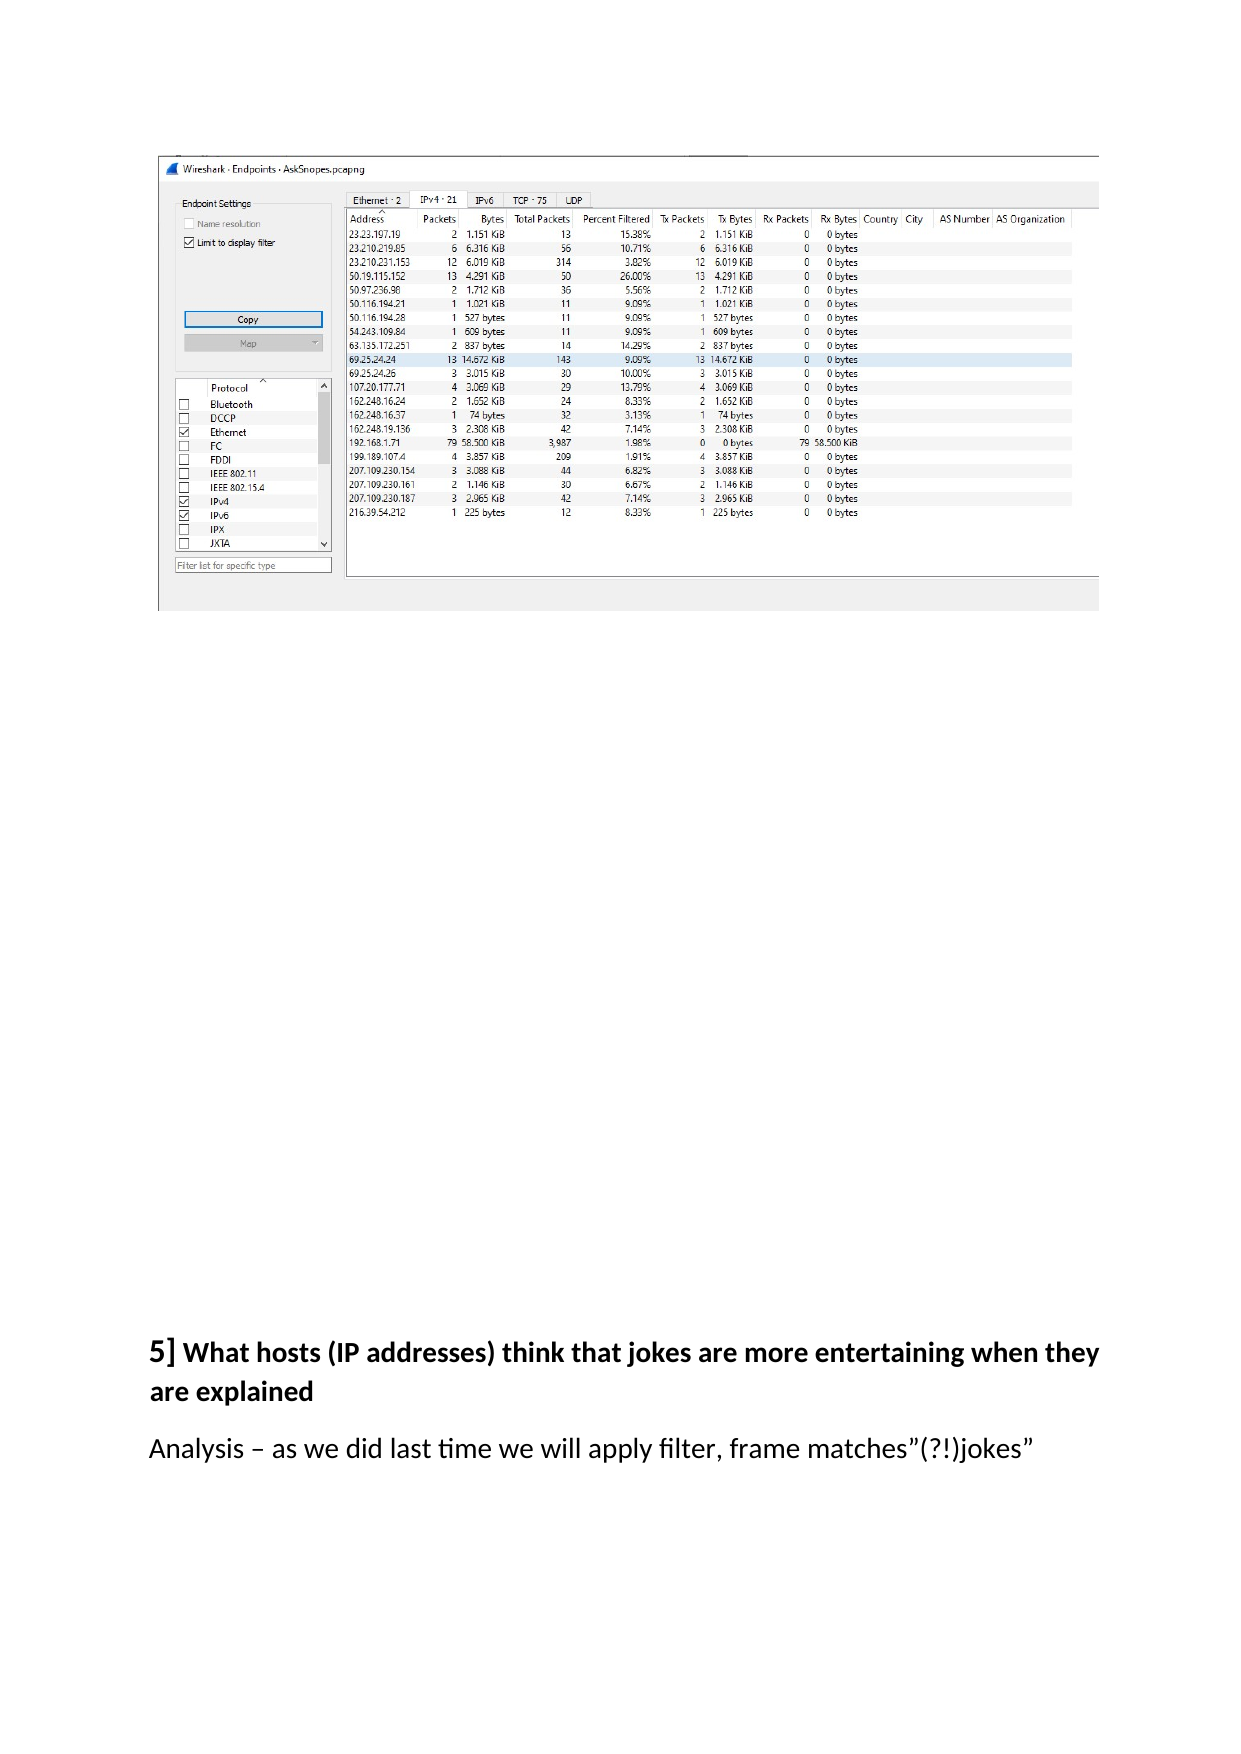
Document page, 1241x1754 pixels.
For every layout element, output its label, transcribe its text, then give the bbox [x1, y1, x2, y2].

text Analysis – as we did last time we will apply filter, frame matches”(?!)jokes” [148, 1430, 1088, 1466]
text 5] What hosts (IP addresses) think that jokes are more entertaining when they are explained [148, 1330, 1101, 1409]
picture [158, 155, 1099, 611]
